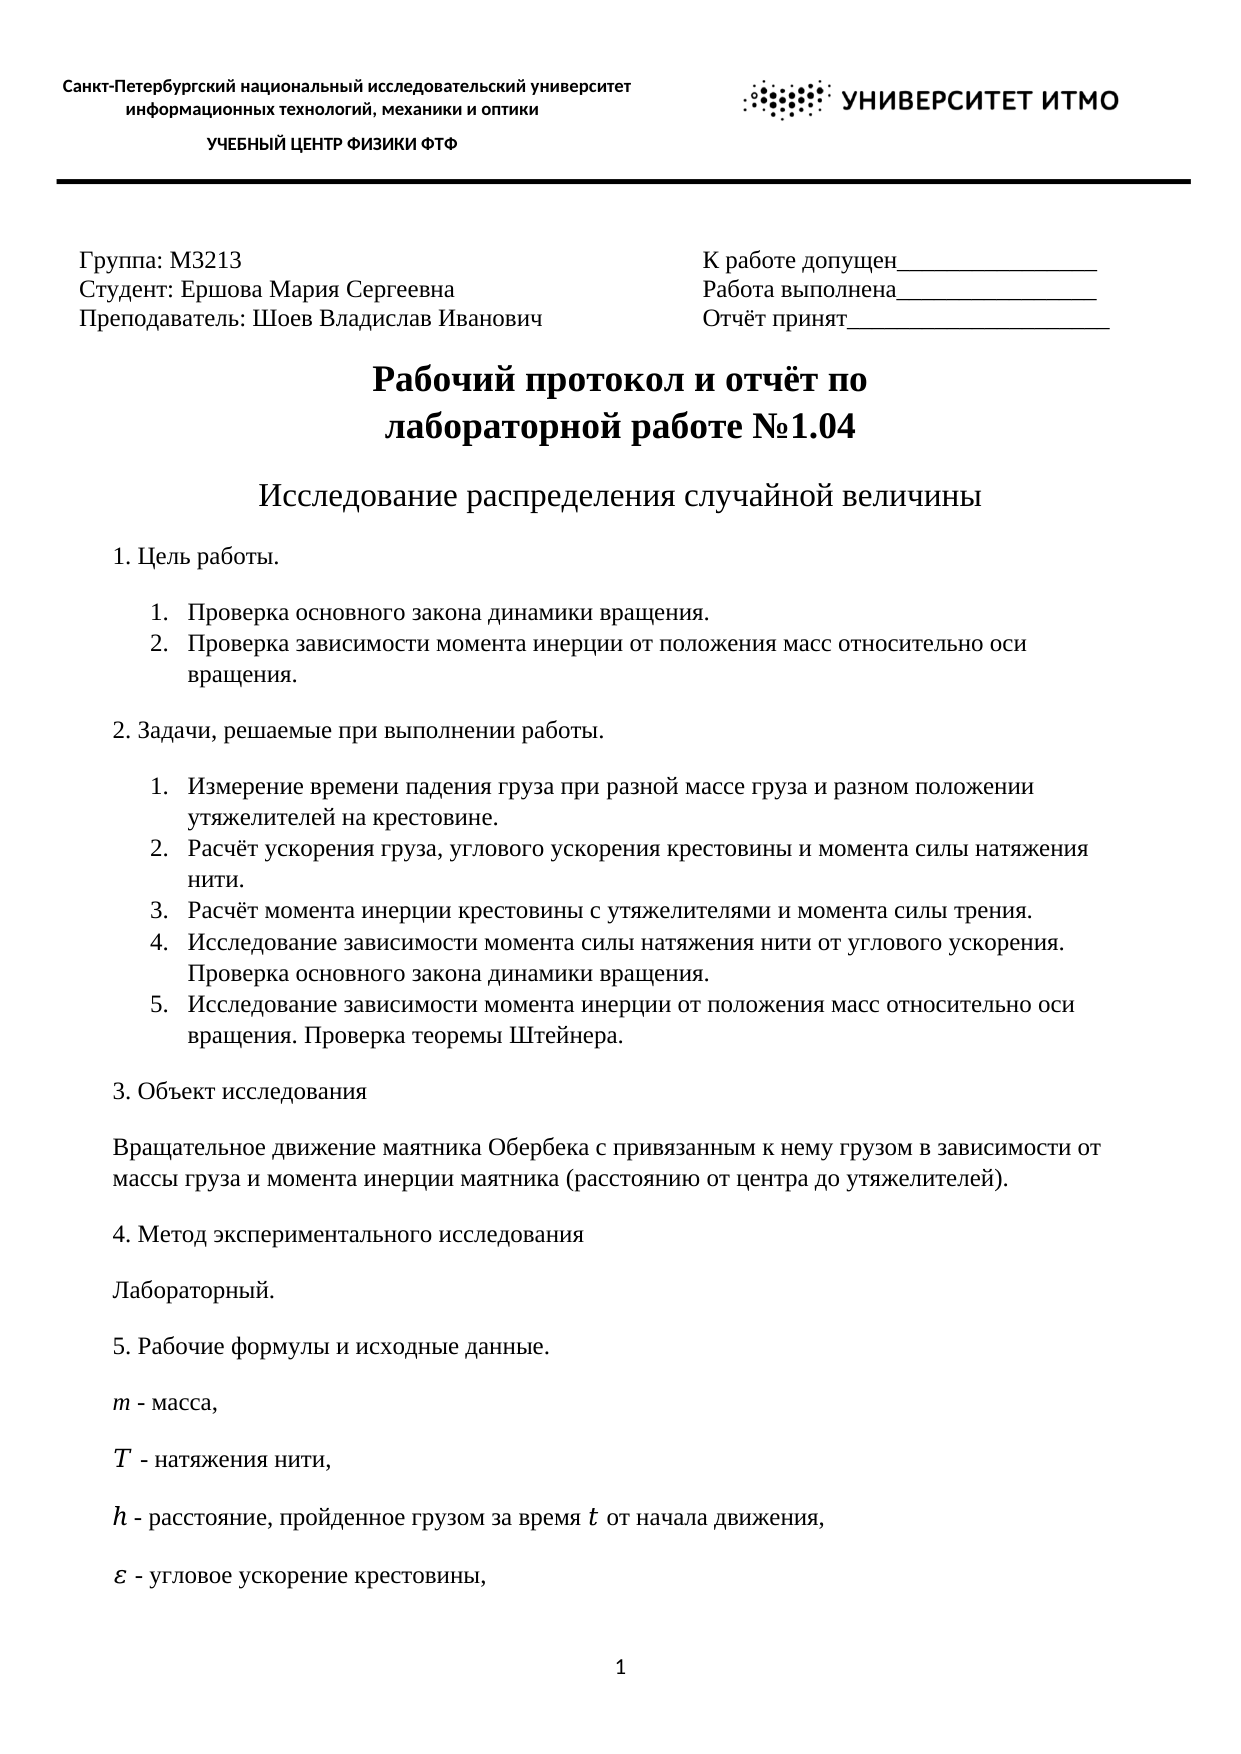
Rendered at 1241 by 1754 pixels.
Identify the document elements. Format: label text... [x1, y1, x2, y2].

text 1. Цель работы. [112, 541, 1128, 570]
text Вращательное движение маятника Обербека с привязанным к нему грузом в зависимости от массы груза и момента инерции маятника (расстоянию от центра до утяжелителей). [112, 1132, 1128, 1192]
list Измерение времени падения груза при разной массе груза и разном положении утяжелителей на крестовине. [150, 771, 1128, 831]
text ℎ - расстояние, пройденное грузом за время 𝑡 от начала движения, [112, 1501, 1128, 1531]
list Проверка основного закона динамики вращения. [150, 597, 1128, 626]
list Расчёт ускорения груза, углового ускорения крестовины и момента силы натяжения нити. [150, 833, 1128, 893]
table_header Группа: М3213 Студент: Ершова Мария Сергеевна Преподаватель: Шоев Владислав Иванович [68, 246, 691, 332]
picture [718, 33, 1138, 159]
list Расчёт момента инерции крестовины с утяжелителями и момента силы трения. [150, 896, 1128, 924]
text 2. Задачи, решаемые при выполнении работы. [112, 715, 1128, 744]
text 𝑇 - натяжения нити, [112, 1443, 1128, 1473]
text 5. Рабочие формулы и исходные данные. [112, 1331, 1128, 1360]
picture [0, 160, 1241, 207]
text Исследование распределения случайной величины [112, 475, 1128, 513]
text m - масса, [112, 1387, 1128, 1416]
list Исследование зависимости момента инерции от положения масс относительно оси вращения. Проверка теоремы Штейнера. [150, 989, 1128, 1048]
text Лабораторный. [112, 1275, 1128, 1304]
text Рабочий протокол и отчёт по лабораторной работе №1.04 [112, 357, 1128, 446]
text 4. Метод экспериментального исследования [112, 1219, 1128, 1248]
text 3. Объект исследования [112, 1076, 1128, 1104]
text 𝜀 - угловое ускорение крестовины, [112, 1558, 1128, 1588]
list Проверка зависимости момента инерции от положения масс относительно оси вращения. [150, 628, 1128, 688]
table_header К работе допущен________________ Работа выполнена________________ Отчёт принят_____________________ [691, 246, 1240, 332]
list Исследование зависимости момента силы натяжения нити от углового ускорения. Проверка основного закона динамики вращения. [150, 927, 1128, 986]
